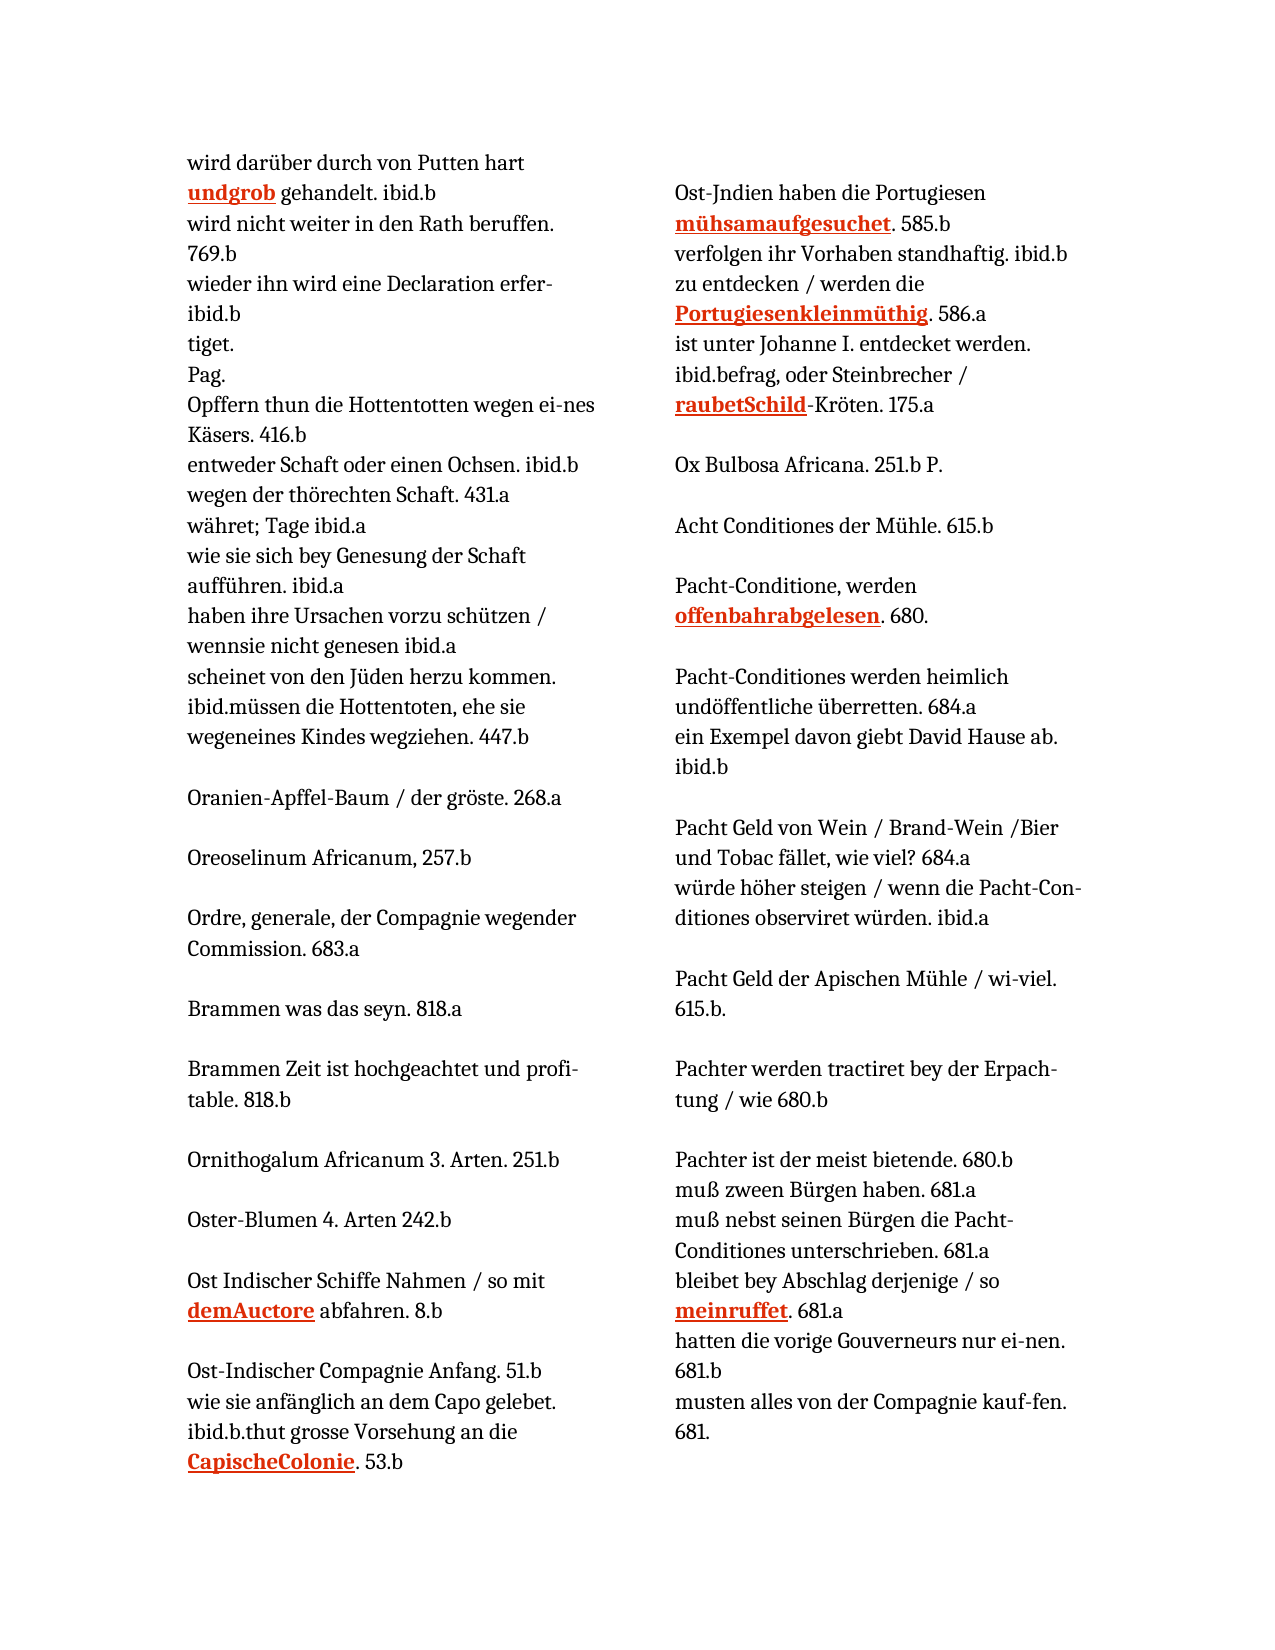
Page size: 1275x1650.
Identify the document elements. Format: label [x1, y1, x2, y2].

text [187, 150, 600, 1475]
text [675, 150, 1087, 1445]
